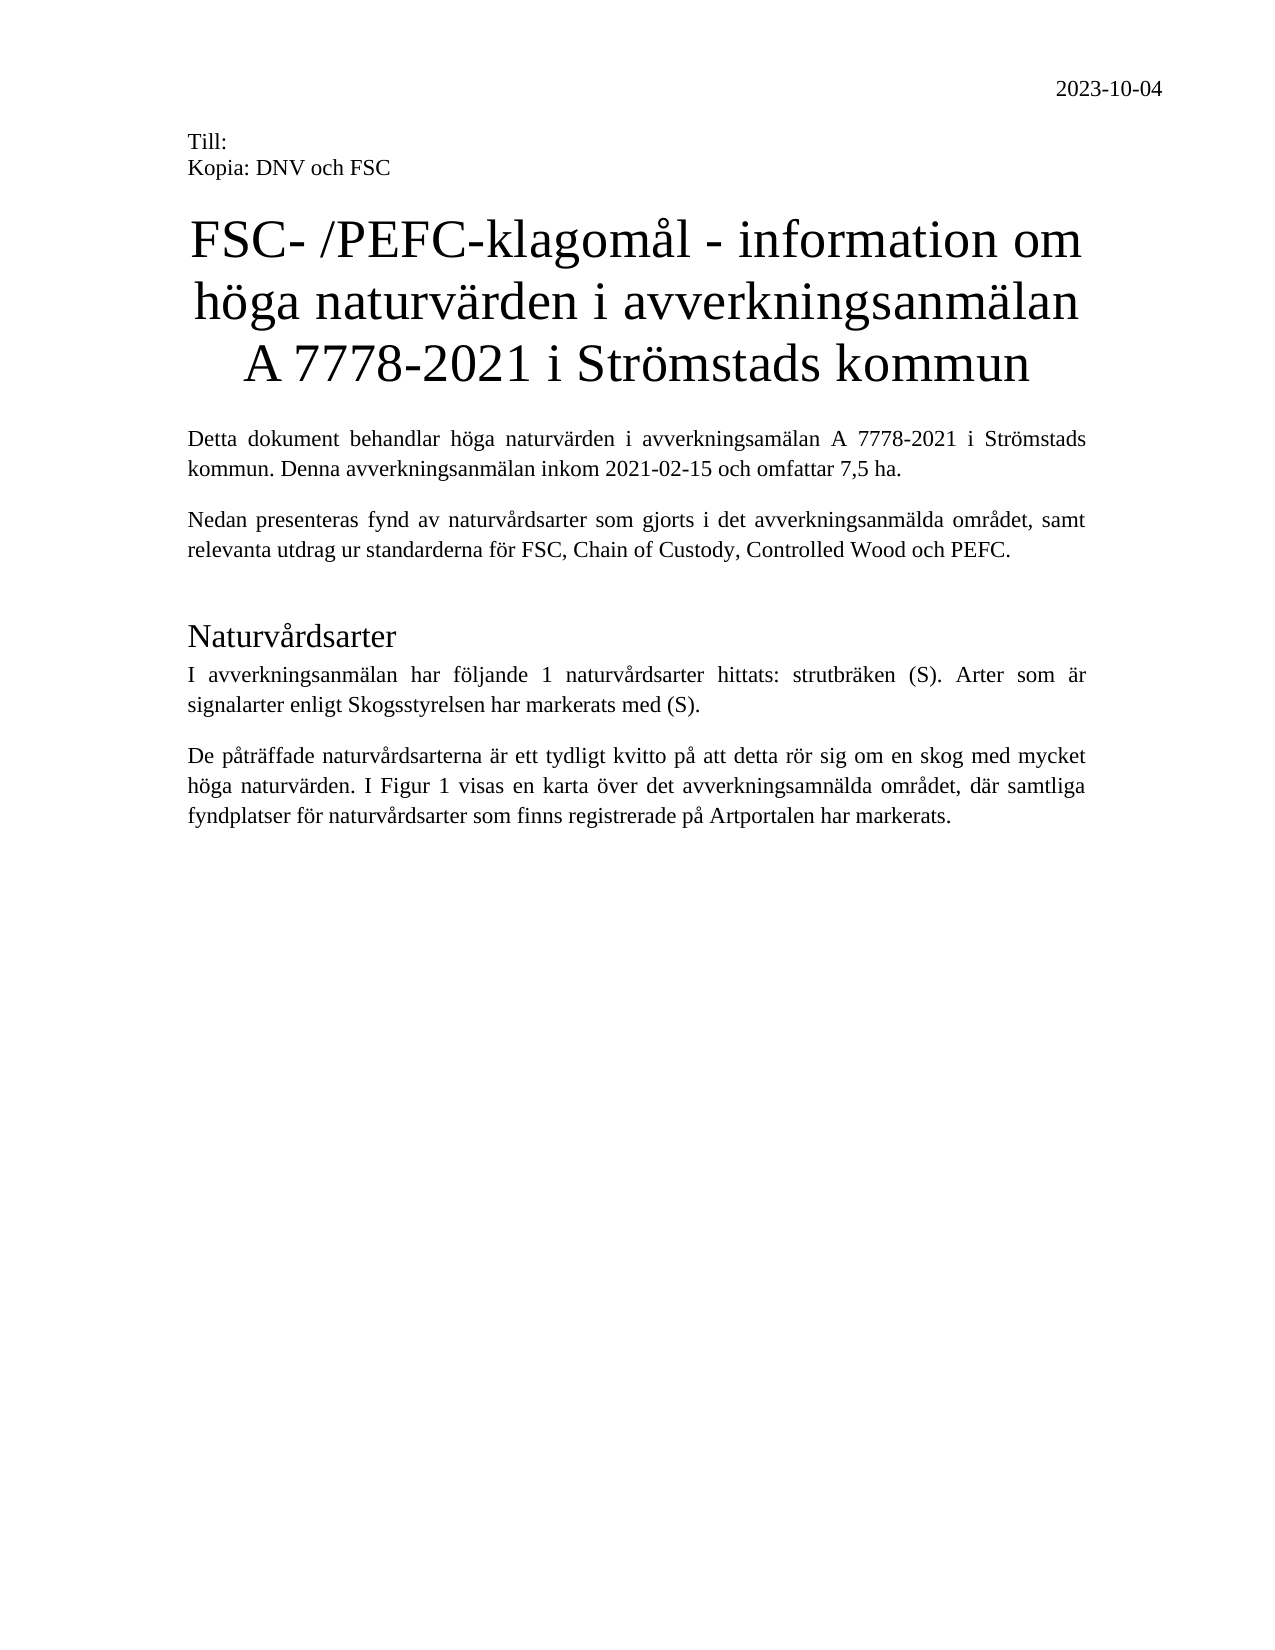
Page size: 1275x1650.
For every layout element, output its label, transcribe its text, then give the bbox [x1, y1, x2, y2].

text De påträffade naturvårdsarterna är ett tydligt kvitto på att detta rör sig om en skog med mycket höga naturvärden. I Figur 1 visas en karta över det avverkningsamnälda området, där samtliga fyndplatser för naturvårdsarter som finns registrerade på Artportalen har markerats. [187, 742, 1087, 829]
text I avverkningsanmälan har följande 1 naturvårdsarter hittats: strutbräken (S). Arter som är signalarter enligt Skogsstyrelsen har markerats med (S). [187, 661, 1087, 717]
subtitle Naturvårdsarter [187, 617, 1087, 655]
title FSC- /PEFC-klagomål - information om höga naturvärden i avverkningsanmälan A 7778-2021 i Strömstads kommun [187, 207, 1087, 394]
text Nedan presenteras fynd av naturvårdsarter som gjorts i det avverkningsanmälda området, samt relevanta utdrag ur standarderna för FSC, Chain of Custody, Controlled Wood och PEFC. [187, 506, 1087, 563]
text Detta dokument behandlar höga naturvärden i avverkningsamälan A 7778-2021 i Strömstads kommun. Denna avverkningsanmälan inkom 2021-02-15 och omfattar 7,5 ha. [187, 425, 1087, 481]
